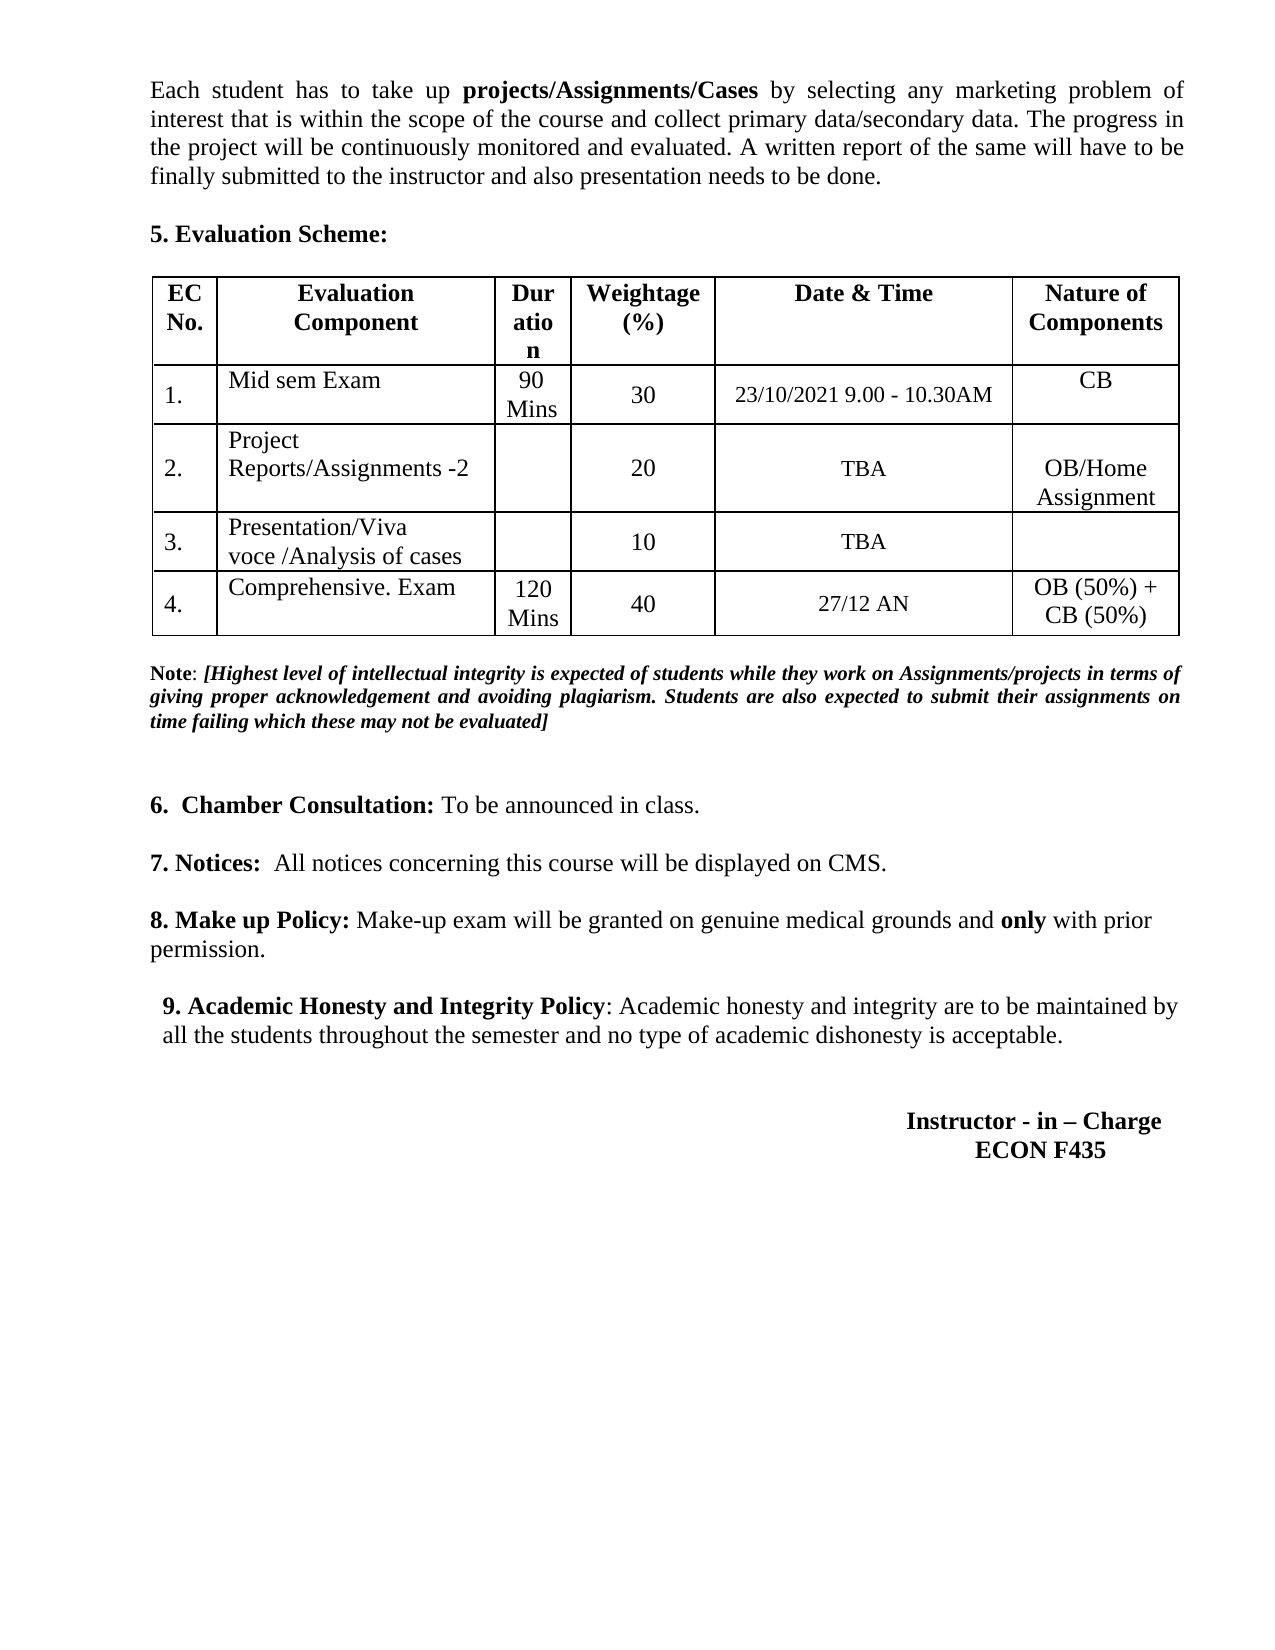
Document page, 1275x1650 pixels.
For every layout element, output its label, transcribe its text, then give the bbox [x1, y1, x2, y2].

table_cell 20 [572, 425, 714, 511]
table_cell [153, 424, 216, 511]
text 9. Academic Honesty and Integrity Policy: Academic honesty and integrity are to be maintained by all the students throughout the semester and no type of academic dishonesty is acceptable. [162, 991, 1185, 1049]
table_cell 10 [572, 513, 714, 570]
table_header Duration [496, 278, 570, 364]
table_cell [496, 513, 570, 570]
text Instructor - in – Charge [825, 1106, 1185, 1135]
table_cell Presentation/Viva voce /Analysis of cases [218, 513, 494, 570]
table_cell 120 Mins [496, 572, 570, 635]
table_header Weightage (%) [572, 278, 714, 364]
table_cell 40 [572, 572, 714, 635]
table_cell TBA [716, 425, 1012, 511]
table_header Nature of Components [1013, 278, 1178, 364]
table_cell 23/10/2021 9.00 - 10.30AM [716, 366, 1012, 423]
table_cell CB [1013, 366, 1178, 423]
table_header EC No. [153, 278, 216, 364]
table_cell 30 [572, 366, 714, 423]
text Each student has to take up projects/Assignments/Cases by selecting any marketing problem of interest that is within the scope of the course and collect primary data/secondary data. The progress in the project will be continuously monitored and evaluated. A written report of the same will have to be finally submitted to the instructor and also presentation needs to be done. [150, 75, 1185, 190]
text 7. Notices: All notices concerning this course will be displayed on CMS. [150, 848, 1185, 876]
text 5. Evaluation Scheme: [150, 219, 1185, 247]
table_cell OB/Home Assignment [1013, 425, 1178, 511]
table_header Date & Time [716, 278, 1012, 364]
text Note: [Highest level of intellectual integrity is expected of students while they work on Assignments/projects in terms of giving proper acknowledgement and avoiding plagiarism. Students are also expected to submit their assignments on time failing which these may not be evaluated] [150, 660, 1185, 733]
table_cell OB (50%) + CB (50%) [1013, 572, 1178, 635]
table_cell [1013, 513, 1178, 570]
table_cell 1. [153, 365, 216, 423]
text 8. Make up Policy: Make-up exam will be granted on genuine medical grounds and only with prior permission. [150, 905, 1185, 963]
table_cell Project Reports/Assignments -2 [218, 425, 494, 511]
table_cell [153, 571, 216, 635]
table_cell Mid sem Exam [218, 366, 494, 423]
table_cell 90 Mins [496, 366, 570, 423]
table_cell Comprehensive. Exam [218, 572, 494, 635]
table_cell [496, 425, 570, 511]
table_cell [153, 512, 216, 570]
text ECON F435 [600, 1135, 1185, 1164]
table_cell TBA [716, 513, 1012, 570]
text 6. Chamber Consultation: To be announced in class. [150, 790, 1185, 819]
table_header Evaluation Component [218, 278, 494, 364]
table_cell 27/12 AN [716, 572, 1012, 635]
